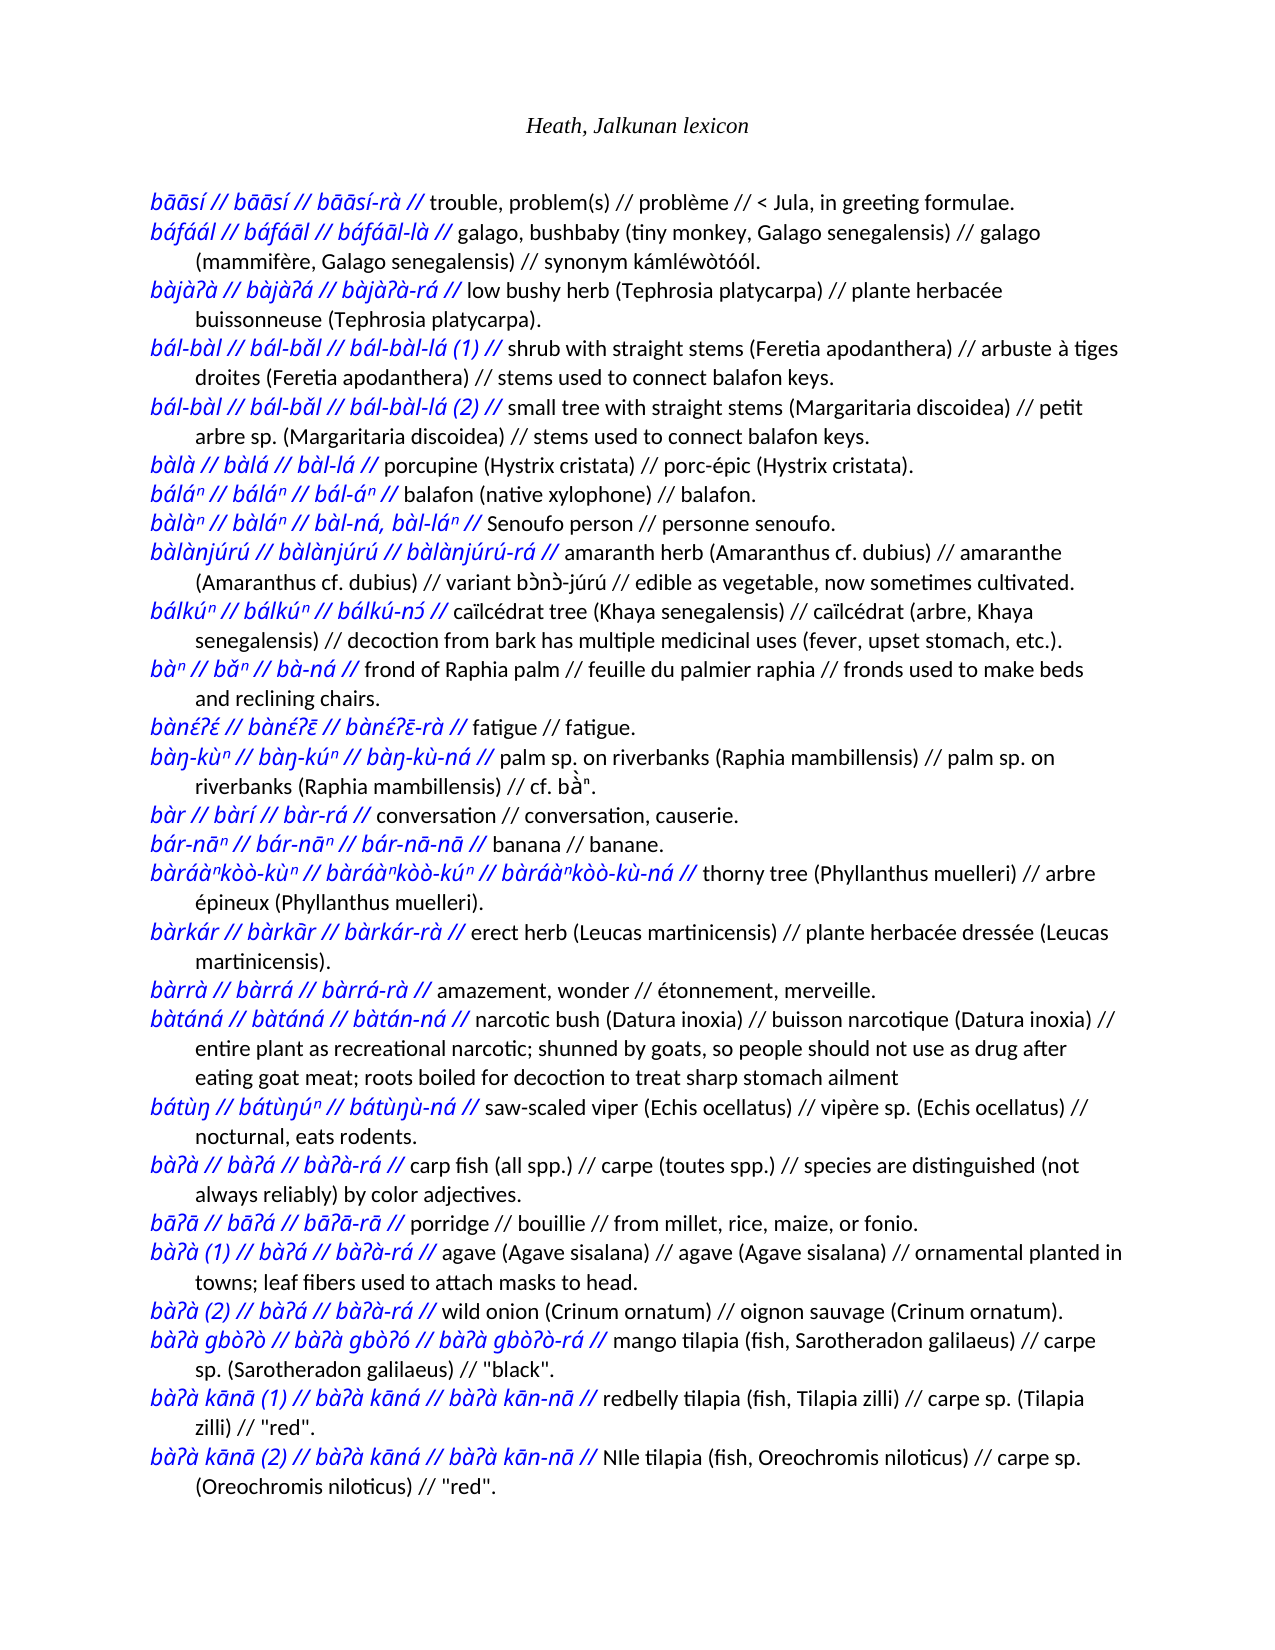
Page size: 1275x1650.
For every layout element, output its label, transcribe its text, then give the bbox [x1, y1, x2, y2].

text bàʔà (2) // bàʔá // bàʔà-rá // wild onion (Crinum ornatum) // oignon sauvage (Crinum ornatum). [150, 1296, 1125, 1325]
text bāāsí // bāāsí // bāāsí-rà // trouble, problem(s) // problème // < Jula, in greeting formulae. [150, 187, 1125, 217]
text bàráàⁿkòò-kùⁿ // bàráàⁿkòò-kúⁿ // bàráàⁿkòò-kù-ná // thorny tree (Phyllanthus muelleri) // arbre épineux (Phyllanthus muelleri). [150, 858, 1125, 917]
text bàŋ-kùⁿ // bàŋ-kúⁿ // bàŋ-kù-ná // palm sp. on riverbanks (Raphia mambillensis) // palm sp. on riverbanks (Raphia mambillensis) // cf. bà̀ⁿ. [150, 742, 1125, 800]
text báláⁿ // báláⁿ // bál-áⁿ // balafon (native xylophone) // balafon. [150, 479, 1125, 508]
text bàrkár // bàrka᷆r // bàrkár-rà // erect herb (Leucas martinicensis) // plante herbacée dressée (Leucas martinicensis). [150, 917, 1125, 975]
text bál-bàl // bál-bǎl // bál-bàl-lá (2) // small tree with straight stems (Margaritaria discoidea) // petit arbre sp. (Margaritaria discoidea) // stems used to connect balafon keys. [150, 392, 1125, 450]
text bár-nāⁿ // bár-nāⁿ // bár-nā-nā // banana // banane. [150, 829, 1125, 858]
text bàʔà (1) // bàʔá // bàʔà-rá // agave (Agave sisalana) // agave (Agave sisalana) // ornamental planted in towns; leaf fibers used to attach masks to head. [150, 1237, 1125, 1296]
text bàlànjúrú // bàlànjúrú // bàlànjúrú-rá // amaranth herb (Amaranthus cf. dubius) // amaranthe (Amaranthus cf. dubius) // variant bɔ̀nɔ̀-júrú // edible as vegetable, now sometimes cultivated. [150, 537, 1125, 596]
text bàⁿ // bǎⁿ // bà-ná // frond of Raphia palm // feuille du palmier raphia // fronds used to make beds and reclining chairs. [150, 654, 1125, 712]
text bàlà // bàlá // bàl-lá // porcupine (Hystrix cristata) // porc-épic (Hystrix cristata). [150, 450, 1125, 479]
text bàr // bàrí // bàr-rá // conversation // conversation, causerie. [150, 800, 1125, 829]
text bàtáná // bàtáná // bàtán-ná // narcotic bush (Datura inoxia) // buisson narcotique (Datura inoxia) // entire plant as recreational narcotic; shunned by goats, so people should not use as drug after eating goat meat; roots boiled for decoction to treat sharp stomach ailment [150, 1004, 1125, 1092]
text bàʔà kānā (2) // bàʔà kāná // bàʔà kān-nā // NIle tilapia (fish, Oreochromis niloticus) // carpe sp. (Oreochromis niloticus) // "red". [150, 1442, 1125, 1500]
text bāʔā // bāʔá // bāʔā-rā // porridge // bouillie // from millet, rice, maize, or fonio. [150, 1208, 1125, 1237]
text bàlàⁿ // bàláⁿ // bàl-ná, bàl-láⁿ // Senoufo person // personne senoufo. [150, 508, 1125, 537]
text bálkúⁿ // bálkúⁿ // bálkú-nɔ́ // caïlcédrat tree (Khaya senegalensis) // caïlcédrat (arbre, Khaya senegalensis) // decoction from bark has multiple medicinal uses (fever, upset stomach, etc.). [150, 596, 1125, 654]
text bàʔà // bàʔá // bàʔà-rá // carp fish (all spp.) // carpe (toutes spp.) // species are distinguished (not always reliably) by color adjectives. [150, 1150, 1125, 1208]
text báfáál // báfáāl // báfáāl-là // galago, bushbaby (tiny monkey, Galago senegalensis) // galago (mammifère, Galago senegalensis) // synonym kámléwòtóól. [150, 217, 1125, 275]
text bàjàʔà // bàjàʔá // bàjàʔà-rá // low bushy herb (Tephrosia platycarpa) // plante herbacée buissonneuse (Tephrosia platycarpa). [150, 275, 1125, 333]
text bànɛ́ʔɛ́ // bànɛ́ʔɛ̄ // bànɛ́ʔɛ̄-rà // fatigue // fatigue. [150, 712, 1125, 742]
text bàʔà kānā (1) // bàʔà kāná // bàʔà kān-nā // redbelly tilapia (fish, Tilapia zilli) // carpe sp. (Tilapia zilli) // "red". [150, 1383, 1125, 1442]
text bátùŋ // bátùŋúⁿ // bátùŋù-ná // saw-scaled viper (Echis ocellatus) // vipère sp. (Echis ocellatus) // nocturnal, eats rodents. [150, 1092, 1125, 1150]
text bàʔà gbòʔò // bàʔà gbòʔó // bàʔà gbòʔò-rá // mango tilapia (fish, Sarotheradon galilaeus) // carpe sp. (Sarotheradon galilaeus) // "black". [150, 1325, 1125, 1383]
text bàrrà // bàrrá // bàrrá-rà // amazement, wonder // étonnement, merveille. [150, 975, 1125, 1004]
text bál-bàl // bál-bǎl // bál-bàl-lá (1) // shrub with straight stems (Feretia apodanthera) // arbuste à tiges droites (Feretia apodanthera) // stems used to connect balafon keys. [150, 333, 1125, 392]
